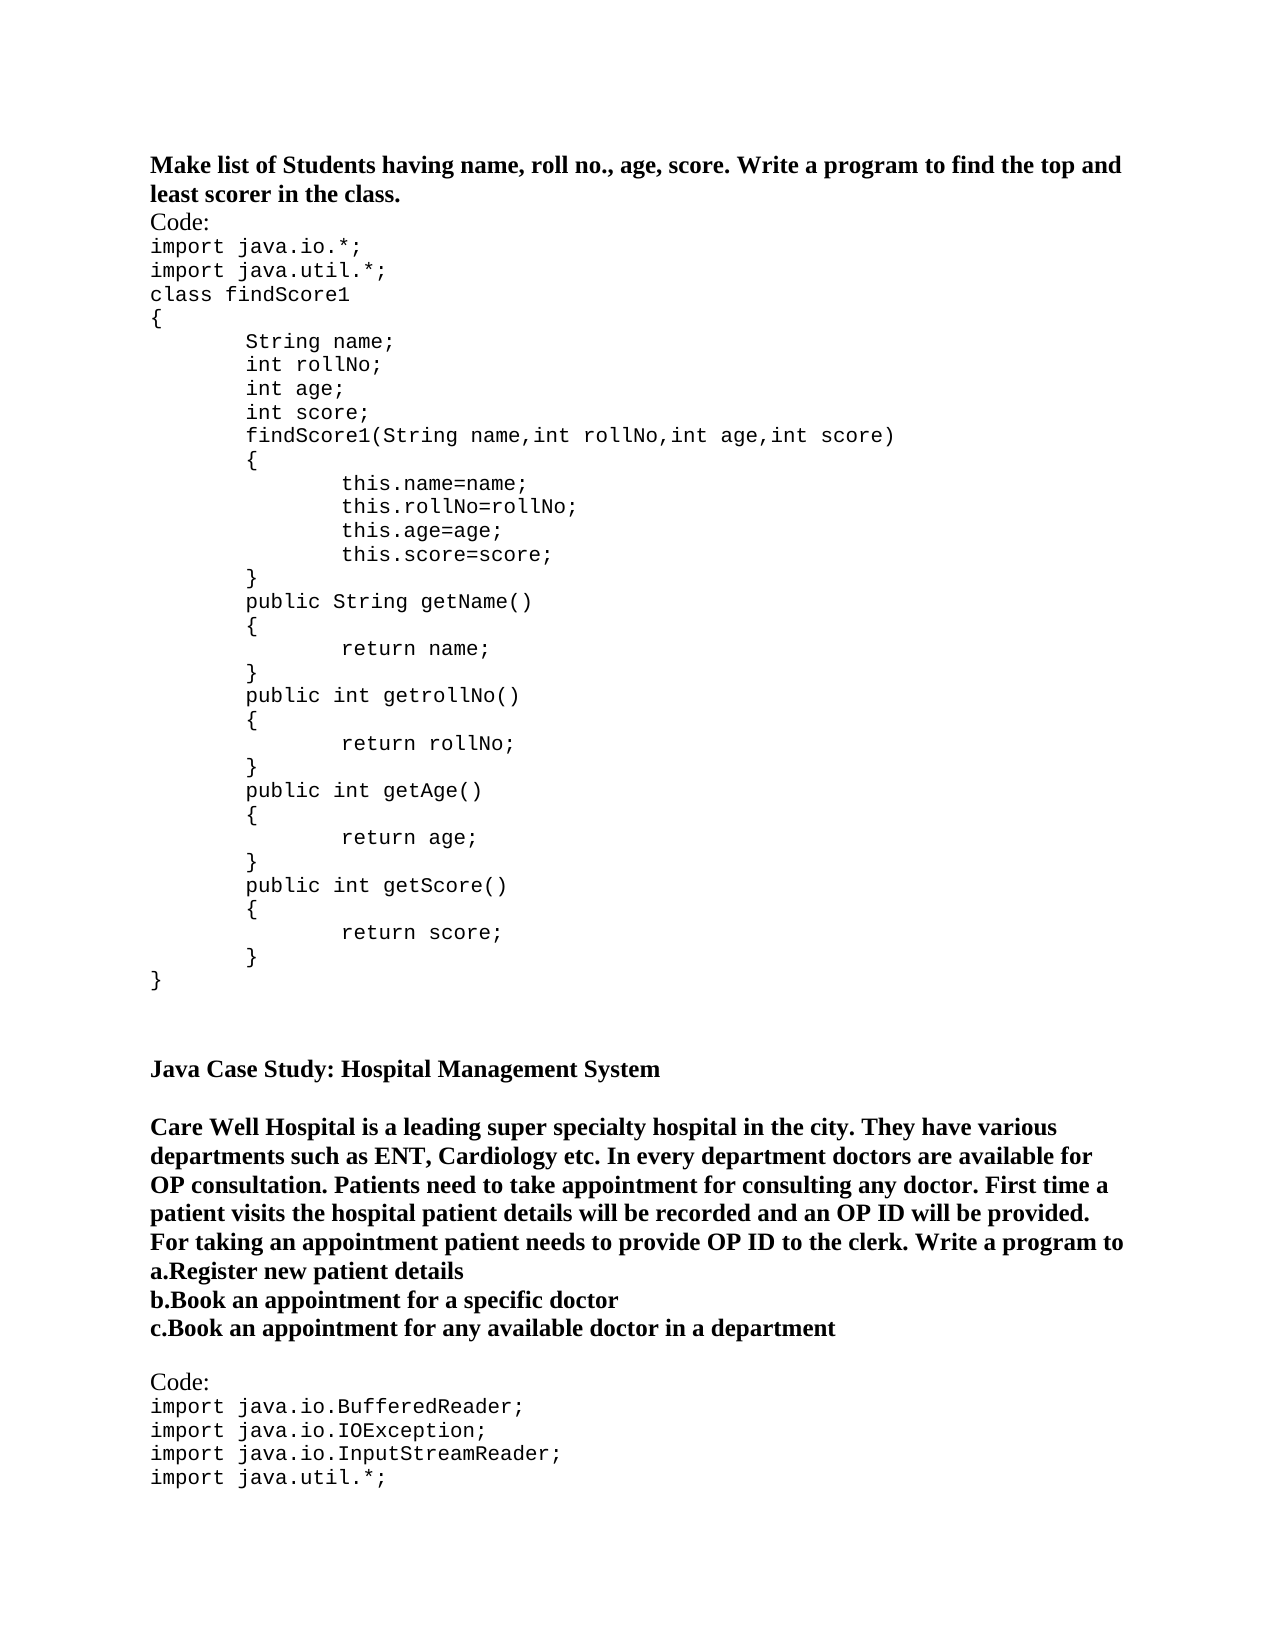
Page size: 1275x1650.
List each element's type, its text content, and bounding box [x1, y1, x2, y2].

text this.name=name; [150, 473, 1125, 496]
text this.rollNo=rollNo; [150, 496, 1125, 520]
text this.age=age; [150, 520, 1125, 544]
text public int getAge() [150, 780, 1125, 804]
text String name; [150, 331, 1125, 354]
text this.score=score; [150, 544, 1125, 567]
text public int getrollNo() [150, 686, 1125, 709]
text return name; [150, 638, 1125, 662]
text import java.util.*; [150, 1467, 1125, 1491]
text } [150, 662, 1125, 686]
text } [150, 946, 1125, 969]
text Care Well Hospital is a leading super specialty hospital in the city. They have various departments such as ENT, Cardiology etc. In every department doctors are available for OP consultation. Patients need to take appointment for consulting any doctor. First time a patient visits the hospital patient details will be recorded and an OP ID will be provided. For taking an appointment patient needs to provide OP ID to the clerk. Write a program to a.Register new patient details b.Book an appointment for a specific doctor c.Book an appointment for any available doctor in a department [150, 1112, 1125, 1342]
text { [150, 449, 1125, 473]
text import java.util.*; [150, 260, 1125, 283]
text int rollNo; [150, 354, 1125, 378]
text { [150, 804, 1125, 827]
text public String getName() [150, 591, 1125, 614]
text import java.io.IOException; [150, 1419, 1125, 1443]
text Make list of Students having name, roll no., age, score. Write a program to find the top and least scorer in the class. [150, 150, 1125, 207]
text int age; [150, 378, 1125, 402]
text import java.io.*; [150, 236, 1125, 260]
text } [150, 567, 1125, 591]
text } [150, 851, 1125, 875]
text { [150, 307, 1125, 331]
text } [150, 969, 1125, 993]
text { [150, 709, 1125, 733]
text return rollNo; [150, 733, 1125, 756]
text int score; [150, 402, 1125, 425]
text findScore1(String name,int rollNo,int age,int score) [150, 425, 1125, 449]
text import java.io.InputStreamReader; [150, 1443, 1125, 1467]
text Code: [150, 207, 1125, 236]
text { [150, 898, 1125, 922]
text return score; [150, 922, 1125, 946]
text public int getScore() [150, 875, 1125, 898]
text return age; [150, 827, 1125, 851]
text { [150, 614, 1125, 638]
text import java.io.BufferedReader; [150, 1396, 1125, 1419]
text } [150, 756, 1125, 780]
text class findScore1 [150, 283, 1125, 307]
subtitle Java Case Study: Hospital Management System [150, 1054, 1125, 1083]
text Code: [150, 1367, 1125, 1396]
